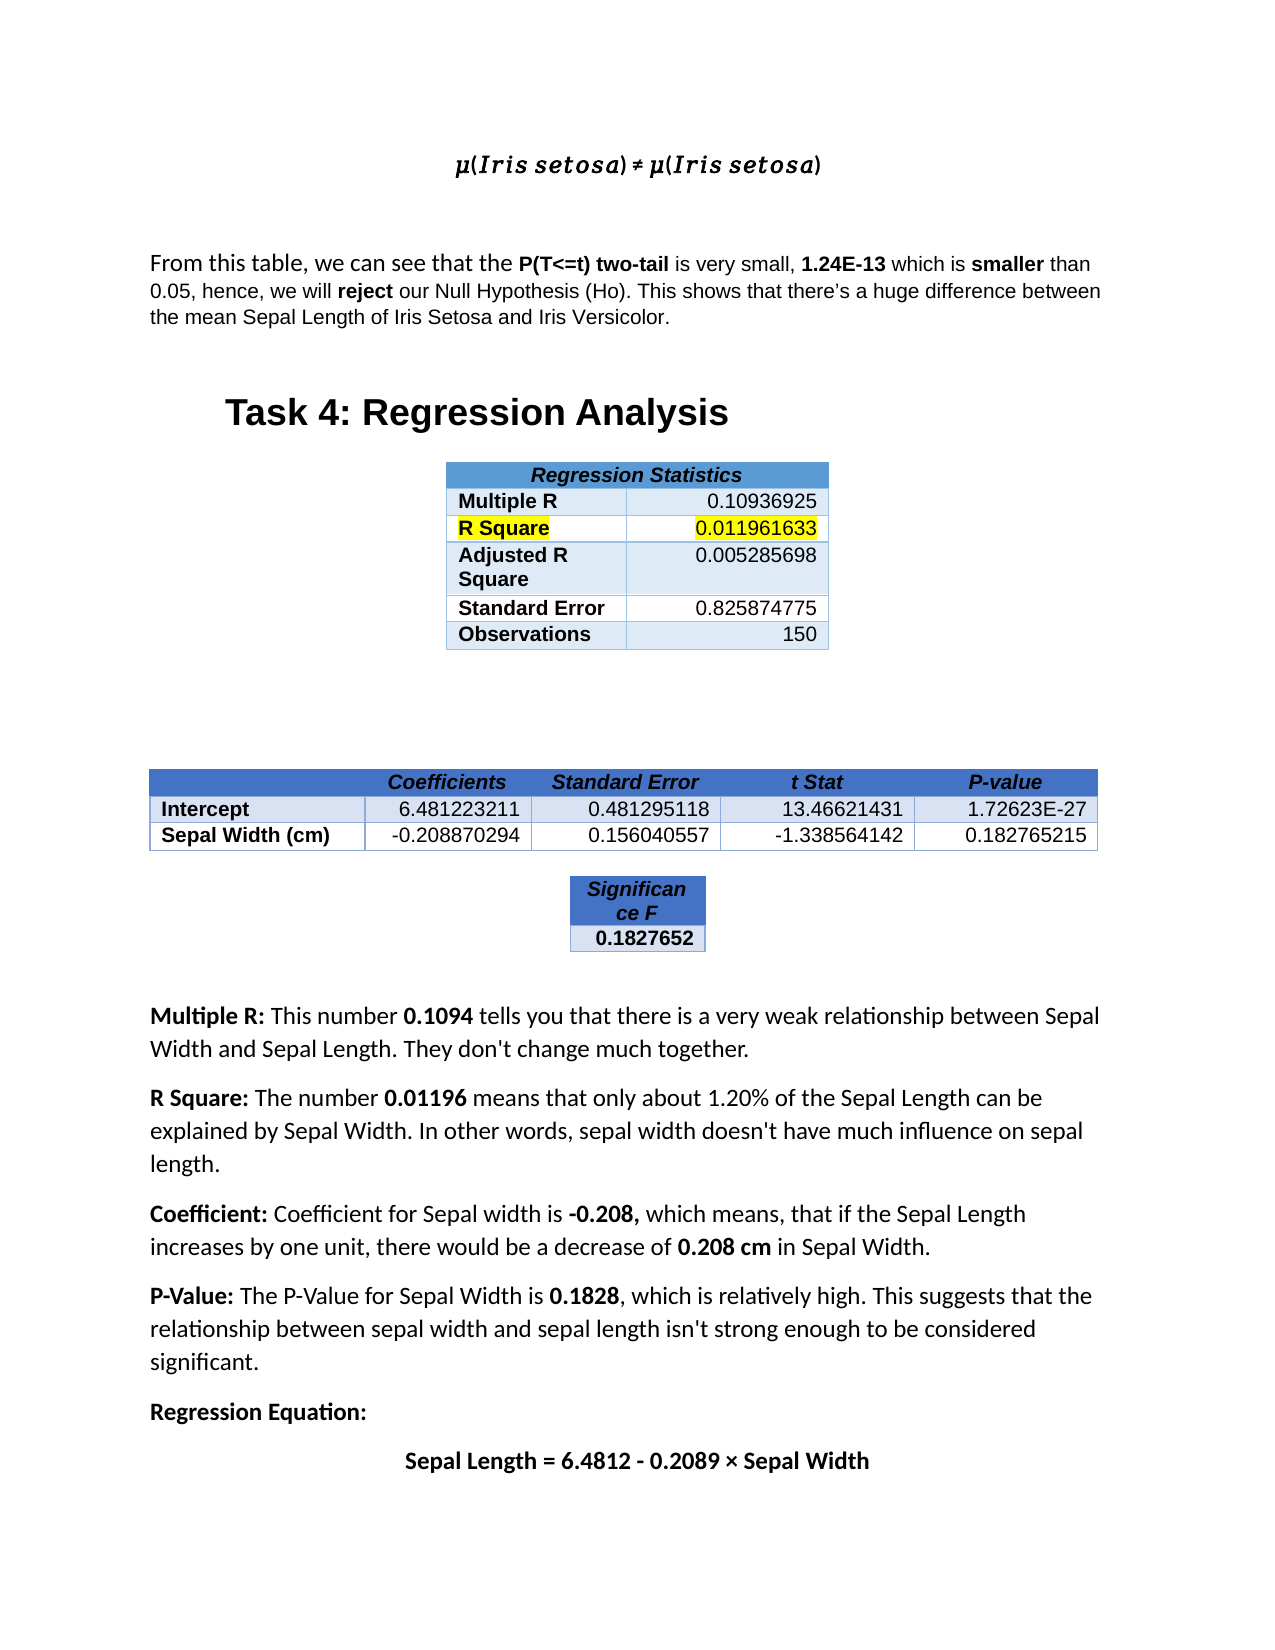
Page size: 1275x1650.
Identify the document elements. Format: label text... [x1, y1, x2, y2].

table_cell R Square [447, 516, 626, 541]
table_header Significance F [571, 877, 704, 925]
text Coefficient: Coefficient for Sepal width is -0.208, which means, that if the Sepal Length increases by one unit, there would be a decrease of 0.208 cm in Sepal Width. [150, 1198, 1125, 1261]
table_header Standard Error [532, 770, 720, 796]
table_cell Multiple R [447, 489, 626, 515]
table_header P-value [915, 770, 1097, 796]
table_cell Intercept [151, 797, 364, 822]
table_cell 1.72623E-27 [915, 797, 1097, 822]
table_header Coefficients [366, 770, 531, 796]
table_cell -0.208870294 [366, 823, 531, 850]
table_cell Adjusted R Square [447, 543, 626, 594]
text R Square: The number 0.01196 means that only about 1.20% of the Sepal Length can be explained by Sepal Width. In other words, sepal width doesn't have much influence on sepal length. [150, 1082, 1125, 1179]
text Regression Equation: [150, 1396, 1125, 1426]
table_cell -1.338564142 [721, 823, 914, 850]
table_cell 0.011961633 [627, 516, 828, 541]
text 𝜇(𝐼𝑟𝑖𝑠 𝑠𝑒𝑡𝑜𝑠𝑎) ≠ 𝜇(𝐼𝑟𝑖𝑠 𝑠𝑒𝑡𝑜𝑠𝑎) [150, 150, 1125, 178]
list Task 4: Regression Analysis [150, 390, 1125, 433]
text Sepal Length = 6.4812 - 0.2089 × Sepal Width [150, 1445, 1125, 1476]
text Multiple R: This number 0.1094 tells you that there is a very weak relationship between Sepal Width and Sepal Length. They don't change much together. [150, 1000, 1125, 1063]
table_header Regression Statistics [447, 463, 828, 488]
table_cell Sepal Width (cm) [151, 823, 364, 850]
table_cell 0.156040557 [532, 823, 720, 850]
table_cell 0.10936925 [627, 489, 828, 515]
table_cell 6.481223211 [366, 797, 531, 822]
table_header t Stat [721, 770, 914, 796]
text P-Value: The P-Value for Sepal Width is 0.1828, which is relatively high. This suggests that the relationship between sepal width and sepal length isn't strong enough to be considered significant. [150, 1280, 1125, 1377]
table_cell Standard Error [447, 596, 626, 621]
table_cell 0.825874775 [627, 596, 828, 621]
table_cell 0.182765215 [915, 823, 1097, 850]
table_cell Observations [447, 622, 626, 649]
table_header [151, 770, 364, 796]
table_cell 0.005285698 [627, 543, 828, 594]
table_cell 150 [627, 622, 828, 649]
table_cell 13.46621431 [721, 797, 914, 822]
text From this table, we can see that the P(T<=t) two-tail is very small, 1.24E-13 which is smaller than 0.05, hence, we will reject our Null Hypothesis (Ho). This shows that there’s a huge difference between the mean Sepal Length of Iris Setosa and Iris Versicolor. [150, 247, 1125, 329]
table_cell 0.481295118 [532, 797, 720, 822]
table_cell 0.1827652 [571, 926, 704, 951]
